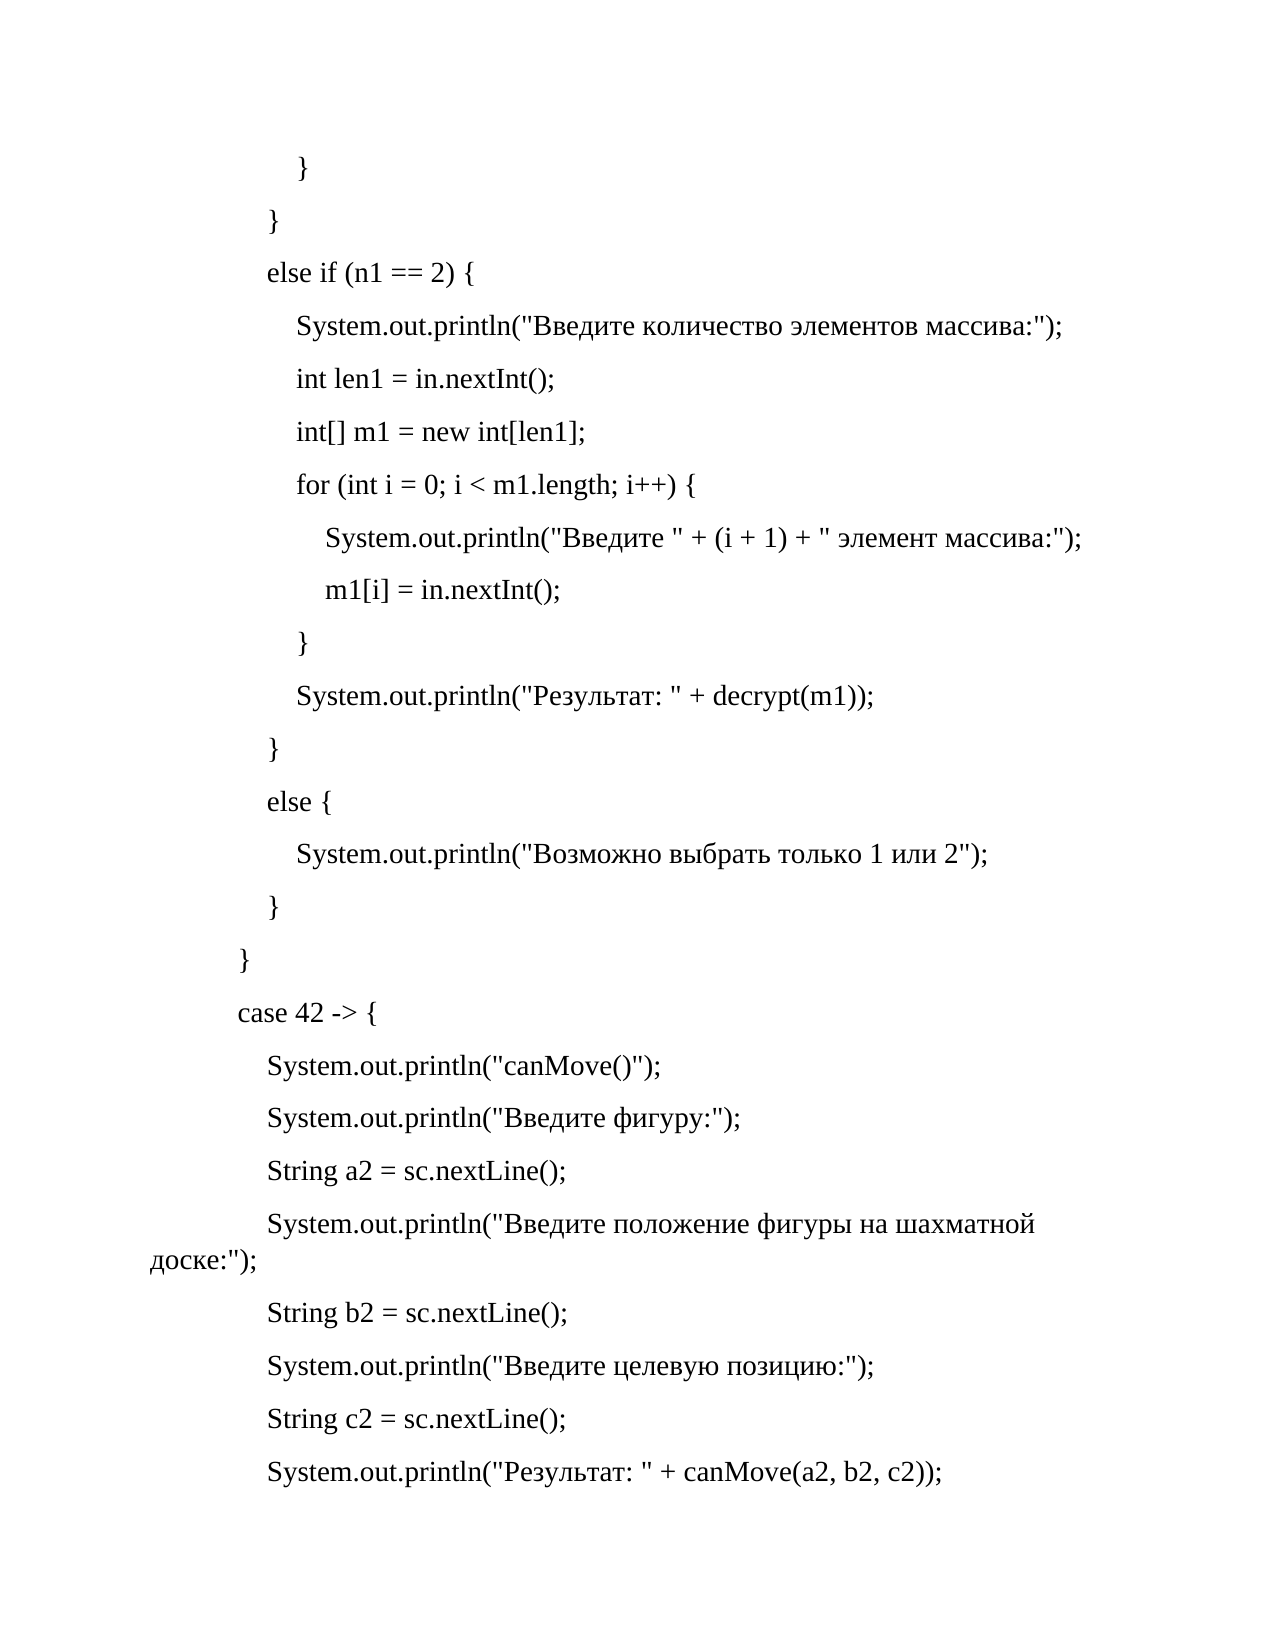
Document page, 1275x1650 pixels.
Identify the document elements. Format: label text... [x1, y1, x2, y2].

text case 42 -> { [150, 995, 1125, 1028]
text System.out.println("Введите количество элементов массива:"); [150, 308, 1125, 342]
text String a2 = sc.nextLine(); [150, 1153, 1125, 1187]
text System.out.println("canMove()"); [150, 1048, 1125, 1081]
text else { [150, 784, 1125, 817]
text System.out.println("Введите положение фигуры на шахматной доске:"); [150, 1206, 1125, 1276]
text System.out.println("Введите фигуру:"); [150, 1101, 1125, 1134]
text String c2 = sc.nextLine(); [150, 1401, 1125, 1434]
text System.out.println("Введите " + (i + 1) + " элемент массива:"); [150, 520, 1125, 553]
text } [150, 731, 1125, 764]
text System.out.println("Результат: " + decrypt(m1)); [150, 678, 1125, 712]
text System.out.println("Результат: " + canMove(a2, b2, c2)); [150, 1454, 1125, 1487]
text } [150, 625, 1125, 659]
text for (int i = 0; i < m1.length; i++) { [150, 467, 1125, 500]
text System.out.println("Введите целевую позицию:"); [150, 1348, 1125, 1382]
text int len1 = in.nextInt(); [150, 361, 1125, 395]
text int[] m1 = new int[len1]; [150, 414, 1125, 448]
text else if (n1 == 2) { [150, 256, 1125, 289]
text m1[i] = in.nextInt(); [150, 572, 1125, 606]
text String b2 = sc.nextLine(); [150, 1295, 1125, 1329]
text } [150, 889, 1125, 923]
text System.out.println("Возможно выбрать только 1 или 2"); [150, 837, 1125, 870]
text } [150, 150, 1125, 183]
text } [150, 203, 1125, 236]
text } [150, 942, 1125, 976]
